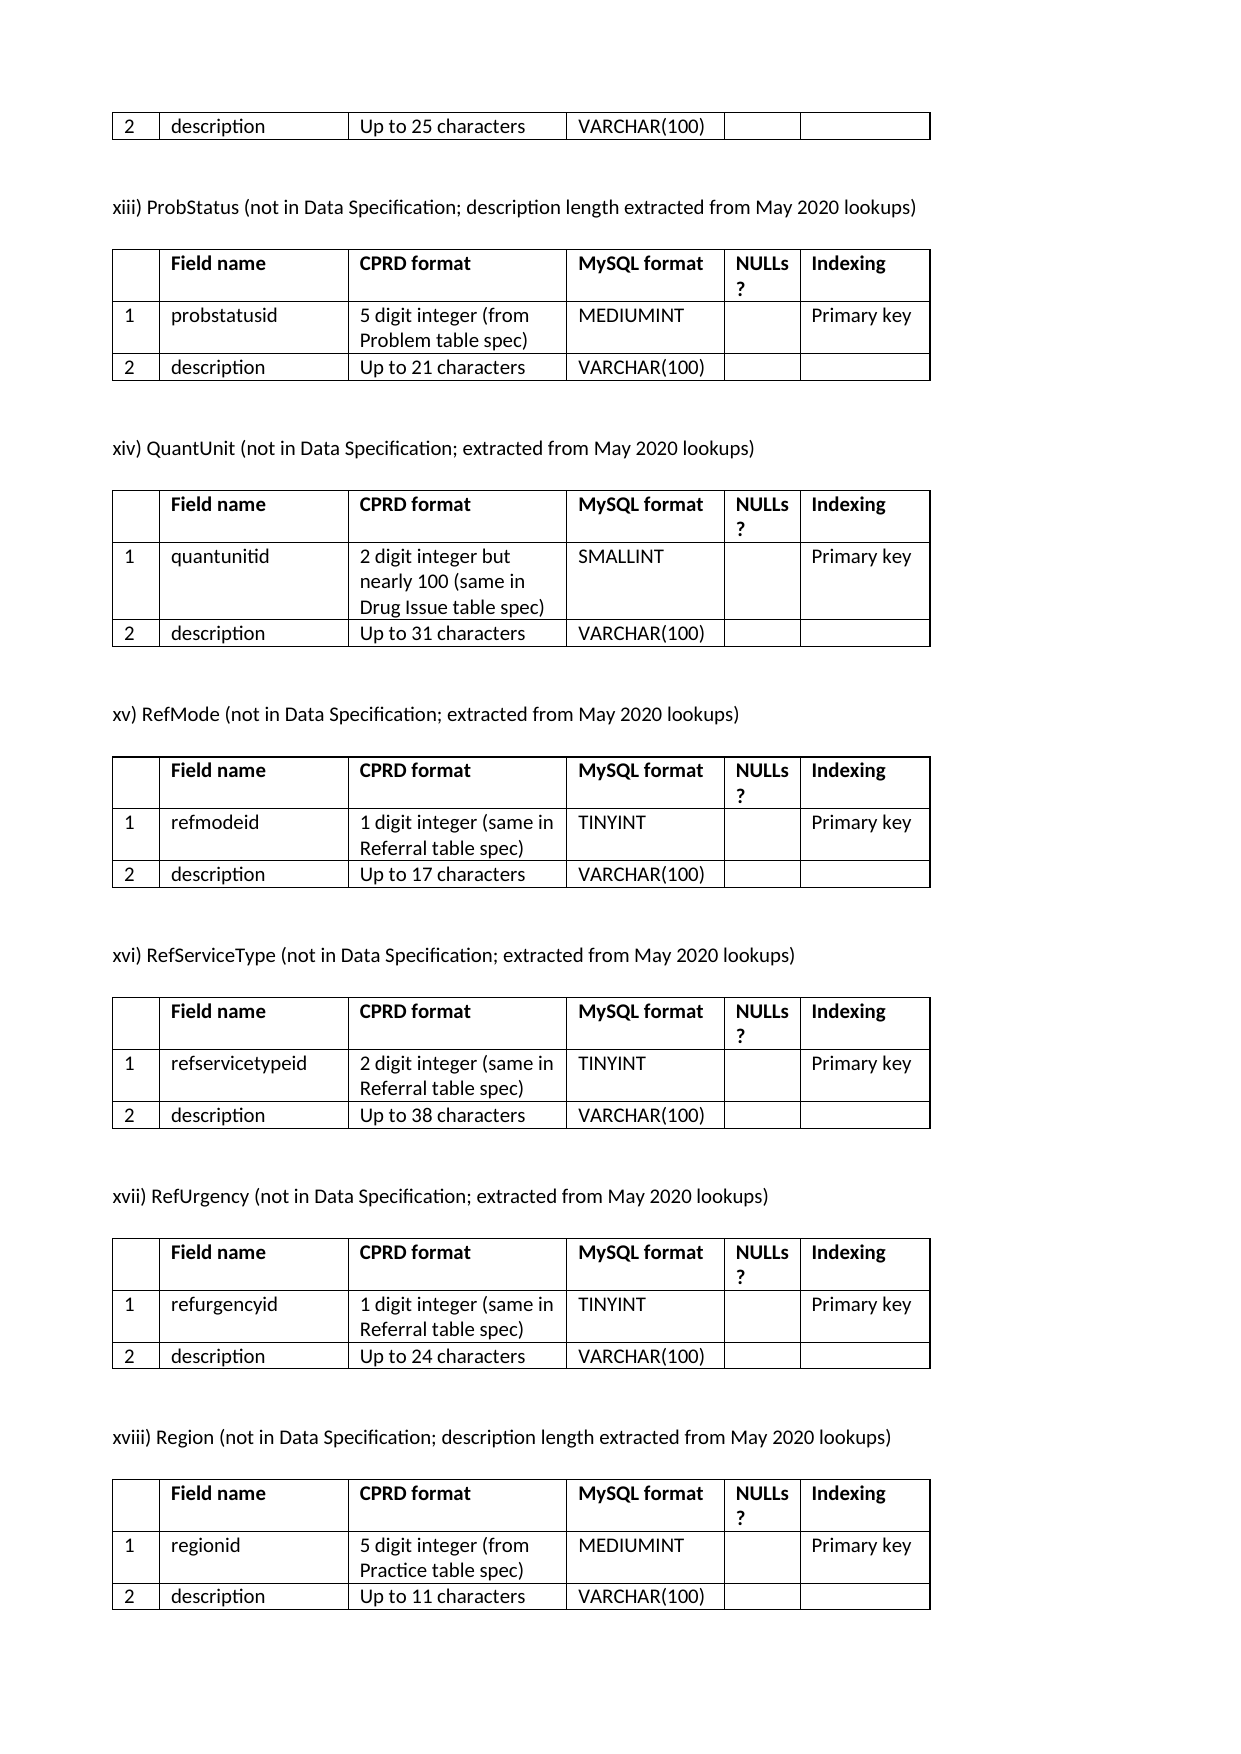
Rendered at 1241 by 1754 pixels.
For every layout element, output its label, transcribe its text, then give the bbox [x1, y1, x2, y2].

table_cell Up to 11 characters [349, 1584, 566, 1609]
table_cell 2 digit integer but nearly 100 (same in Drug Issue table spec) [349, 543, 566, 619]
table_header [113, 998, 159, 1049]
table_header NULLs ? [725, 758, 800, 808]
table_header [113, 491, 159, 542]
table_header Indexing [801, 1480, 929, 1531]
table_header NULLs ? [725, 491, 800, 542]
table_header CPRD format [349, 998, 566, 1049]
text xviii) Region (not in Data Specification; description length extracted from May 2020 lookups) [112, 1424, 1128, 1449]
table_cell [725, 1291, 800, 1342]
table_cell [801, 1102, 929, 1127]
text xvii) RefUrgency (not in Data Specification; extracted from May 2020 lookups) [112, 1183, 1128, 1209]
table_cell 1 [113, 1291, 159, 1342]
table_header MySQL format [567, 491, 724, 542]
table_cell MEDIUMINT [567, 1532, 724, 1583]
table_header CPRD format [349, 1239, 566, 1290]
table_cell [725, 1343, 800, 1368]
table_cell VARCHAR(100) [567, 354, 724, 379]
table_cell Primary key [801, 1532, 929, 1583]
table_cell MEDIUMINT [567, 302, 724, 353]
table_header Field name [160, 998, 348, 1049]
table_cell Primary key [801, 543, 929, 619]
table_cell 2 digit integer (same in Referral table spec) [349, 1050, 566, 1101]
table_header MySQL format [567, 998, 724, 1049]
table_header Field name [160, 1480, 348, 1531]
table_cell refurgencyid [160, 1291, 348, 1342]
table_cell description [160, 1584, 348, 1609]
table_cell quantunitid [160, 543, 348, 619]
table_cell [725, 113, 800, 139]
table_header Field name [160, 758, 348, 808]
table_header Indexing [801, 250, 929, 301]
table_header CPRD format [349, 1480, 566, 1531]
table_cell [725, 354, 800, 379]
table_header MySQL format [567, 758, 724, 808]
table_header [113, 250, 159, 301]
table_cell 1 [113, 809, 159, 860]
table_cell Up to 38 characters [349, 1102, 566, 1127]
table_header MySQL format [567, 250, 724, 301]
table_header NULLs ? [725, 250, 800, 301]
table_cell probstatusid [160, 302, 348, 353]
table_cell 1 [113, 302, 159, 353]
text xiii) ProbStatus (not in Data Specification; description length extracted from May 2020 lookups) [112, 194, 1128, 220]
table_cell [801, 113, 929, 139]
table_cell 2 [113, 1343, 159, 1368]
table_cell 2 [113, 861, 159, 887]
table_cell [725, 543, 800, 619]
table_cell description [160, 861, 348, 887]
table_cell TINYINT [567, 1050, 724, 1101]
table_header CPRD format [349, 250, 566, 301]
table_cell 1 [113, 1532, 159, 1583]
table_cell VARCHAR(100) [567, 620, 724, 646]
table_header Indexing [801, 998, 929, 1049]
table_cell Up to 25 characters [349, 113, 566, 139]
table_cell 1 [113, 1050, 159, 1101]
table_cell 1 digit integer (same in Referral table spec) [349, 1291, 566, 1342]
table_cell description [160, 113, 348, 139]
table_cell VARCHAR(100) [567, 861, 724, 887]
table_cell VARCHAR(100) [567, 1584, 724, 1609]
table_header [113, 1480, 159, 1531]
table_cell 2 [113, 1102, 159, 1127]
table_cell [801, 861, 929, 887]
table_header [113, 1239, 159, 1290]
table_cell 2 [113, 113, 159, 139]
table_cell Up to 21 characters [349, 354, 566, 379]
table_header NULLs ? [725, 1480, 800, 1531]
table_cell regionid [160, 1532, 348, 1583]
table_cell Primary key [801, 1050, 929, 1101]
text xiv) QuantUnit (not in Data Specification; extracted from May 2020 lookups) [112, 435, 1128, 461]
table_cell [725, 620, 800, 646]
table_header Field name [160, 250, 348, 301]
table_cell [725, 809, 800, 860]
table_cell [801, 1584, 929, 1609]
table_cell Primary key [801, 302, 929, 353]
table_cell 2 [113, 620, 159, 646]
table_cell Up to 17 characters [349, 861, 566, 887]
table_cell 5 digit integer (from Problem table spec) [349, 302, 566, 353]
table_cell Primary key [801, 1291, 929, 1342]
table_cell [725, 1532, 800, 1583]
table_header CPRD format [349, 758, 566, 808]
table_cell 2 [113, 1584, 159, 1609]
table_cell [725, 1102, 800, 1127]
table_cell description [160, 620, 348, 646]
table_header NULLs ? [725, 998, 800, 1049]
table_header MySQL format [567, 1239, 724, 1290]
table_header [113, 758, 159, 808]
table_header MySQL format [567, 1480, 724, 1531]
table_cell Primary key [801, 809, 929, 860]
table_header Indexing [801, 1239, 929, 1290]
table_header NULLs ? [725, 1239, 800, 1290]
table_header CPRD format [349, 491, 566, 542]
table_cell [725, 861, 800, 887]
table_cell Up to 31 characters [349, 620, 566, 646]
table_cell refmodeid [160, 809, 348, 860]
table_header Indexing [801, 491, 929, 542]
table_cell [725, 1050, 800, 1101]
table_cell [725, 1584, 800, 1609]
table_cell VARCHAR(100) [567, 1102, 724, 1127]
table_cell TINYINT [567, 809, 724, 860]
table_header Field name [160, 491, 348, 542]
table_cell 5 digit integer (from Practice table spec) [349, 1532, 566, 1583]
table_cell VARCHAR(100) [567, 1343, 724, 1368]
table_cell [801, 1343, 929, 1368]
table_cell 1 [113, 543, 159, 619]
table_cell description [160, 354, 348, 379]
table_cell refservicetypeid [160, 1050, 348, 1101]
table_cell TINYINT [567, 1291, 724, 1342]
table_cell description [160, 1343, 348, 1368]
table_cell [801, 354, 929, 379]
table_cell VARCHAR(100) [567, 113, 724, 139]
text xvi) RefServiceType (not in Data Specification; extracted from May 2020 lookups) [112, 942, 1128, 968]
table_header Field name [160, 1239, 348, 1290]
table_cell 2 [113, 354, 159, 379]
table_cell [725, 302, 800, 353]
table_cell [801, 620, 929, 646]
table_cell SMALLINT [567, 543, 724, 619]
table_header Indexing [801, 758, 929, 808]
table_cell Up to 24 characters [349, 1343, 566, 1368]
table_cell description [160, 1102, 348, 1127]
table_cell 1 digit integer (same in Referral table spec) [349, 809, 566, 860]
text xv) RefMode (not in Data Specification; extracted from May 2020 lookups) [112, 702, 1128, 727]
